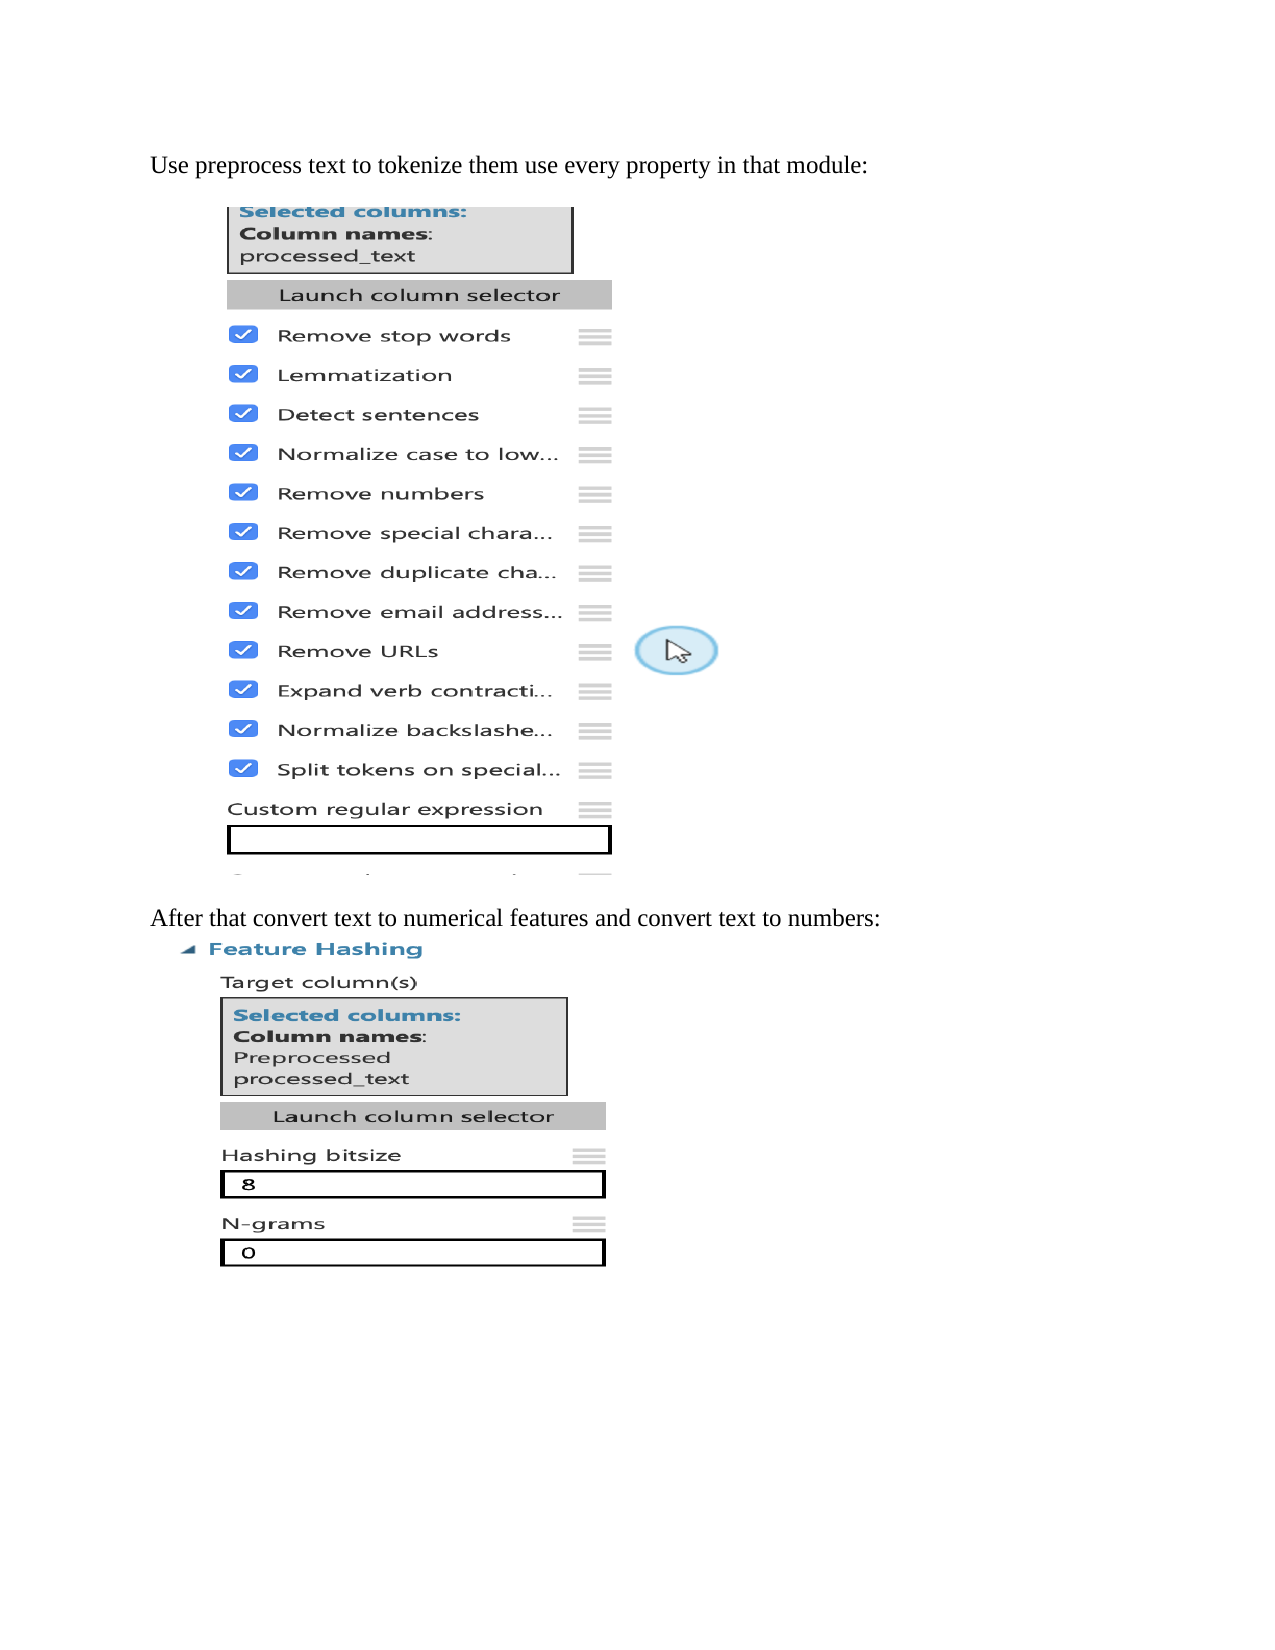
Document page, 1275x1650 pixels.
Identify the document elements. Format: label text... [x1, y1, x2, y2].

picture [150, 931, 707, 1277]
list After that convert text to numerical features and convert text to numbers: [150, 903, 1125, 932]
list Use preprocess text to tokenize them use every property in that module: [150, 150, 1125, 179]
picture [150, 207, 721, 875]
